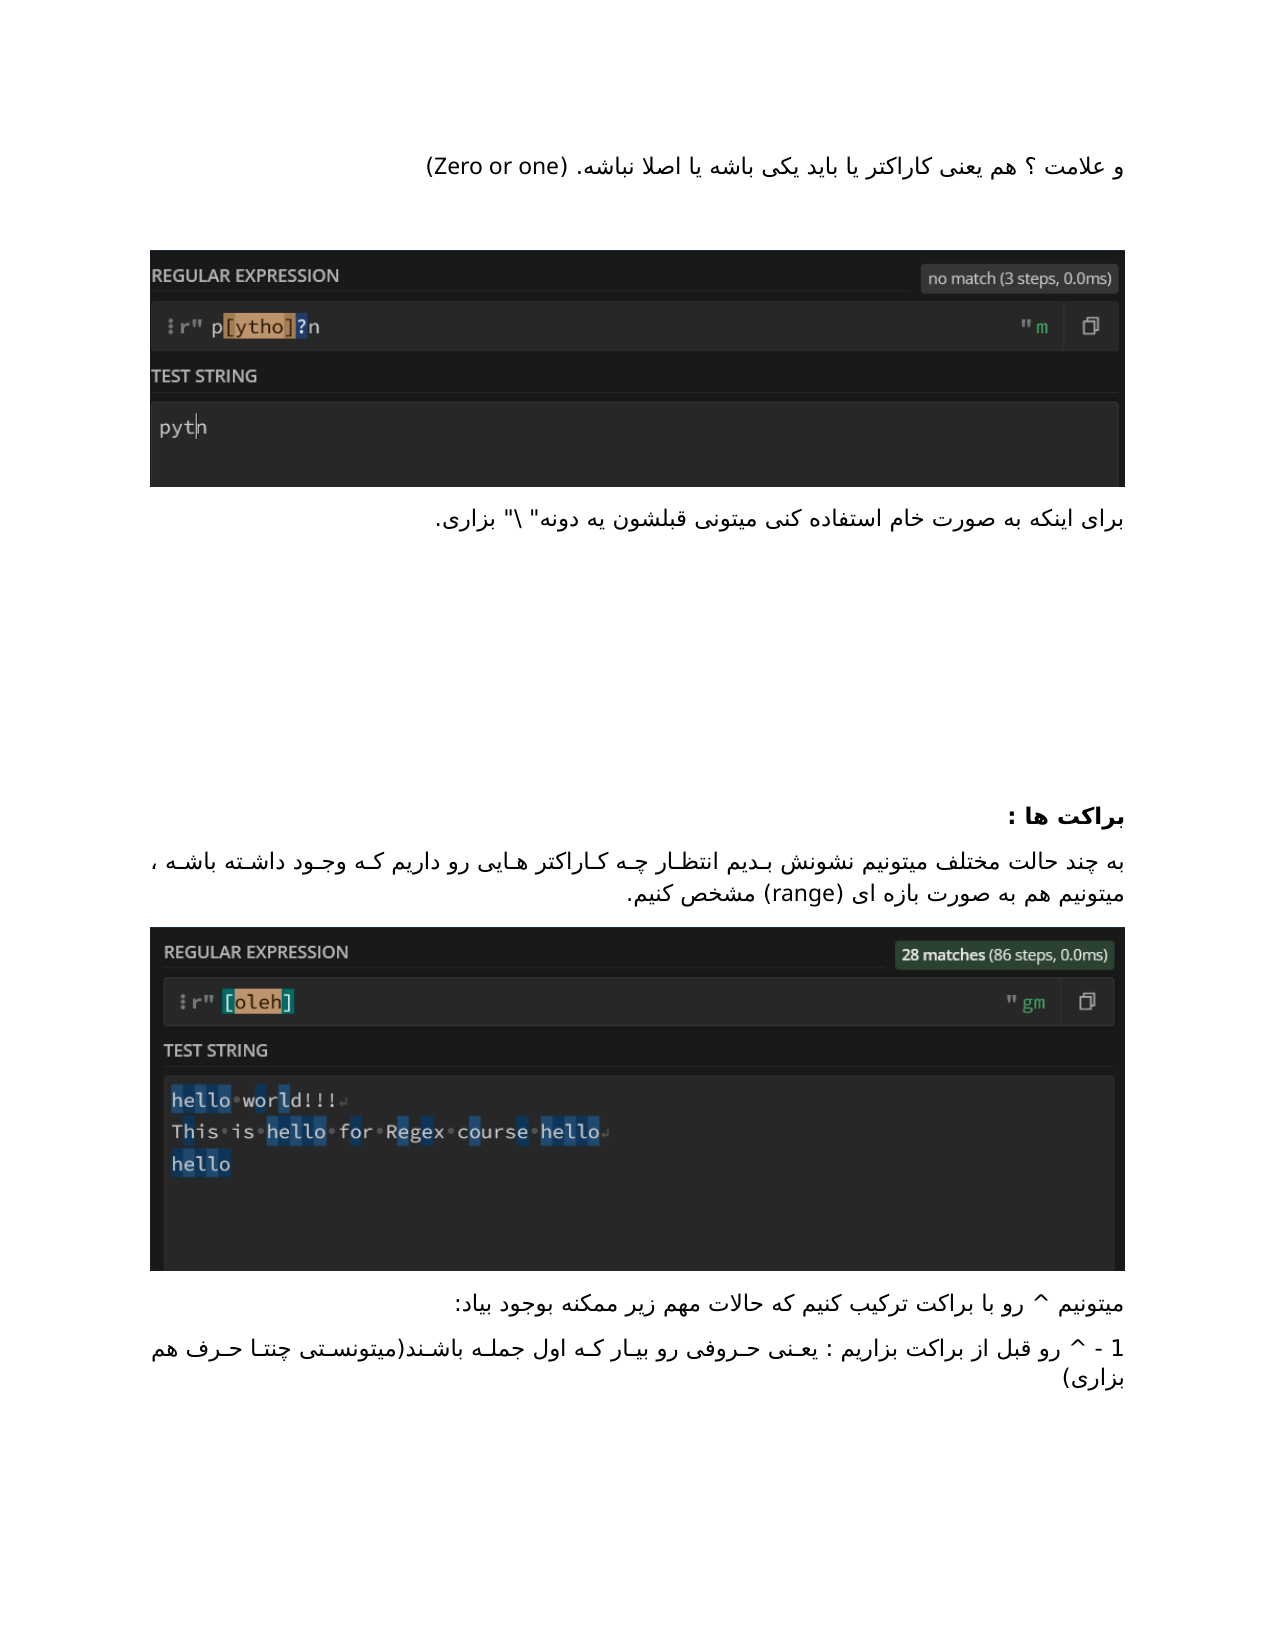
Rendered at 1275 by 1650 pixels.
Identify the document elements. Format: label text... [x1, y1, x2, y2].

picture [150, 927, 1125, 1271]
text 1 - ^ رو قبل از براکت بزاریم : یعنی حروفی رو بیار که اول جمله باشند(میتونستی چنتا حرف هم بزاری) [150, 1335, 1125, 1391]
text و علامت ؟ هم یعنی کاراکتر یا باید یکی باشه یا اصلا نباشه. (Zero or one) [150, 150, 1125, 181]
picture [150, 250, 1125, 487]
text به چند حالت مختلف میتونیم نشونش بدیم انتظار چه کاراکتر هایی رو داریم که وجود داشته باشه ، میتونیم هم به صورت بازه ای (range) مشخص کنیم. [150, 848, 1125, 908]
text براکت ها : [150, 803, 1125, 830]
text برای اینکه به صورت خام استفاده کنی میتونی قبلشون یه دونه" \" بزاری. [150, 506, 1125, 532]
text میتونیم ^ رو با براکت ترکیب کنیم که حالات مهم زیر ممکنه بوجود بیاد: [150, 1290, 1125, 1317]
